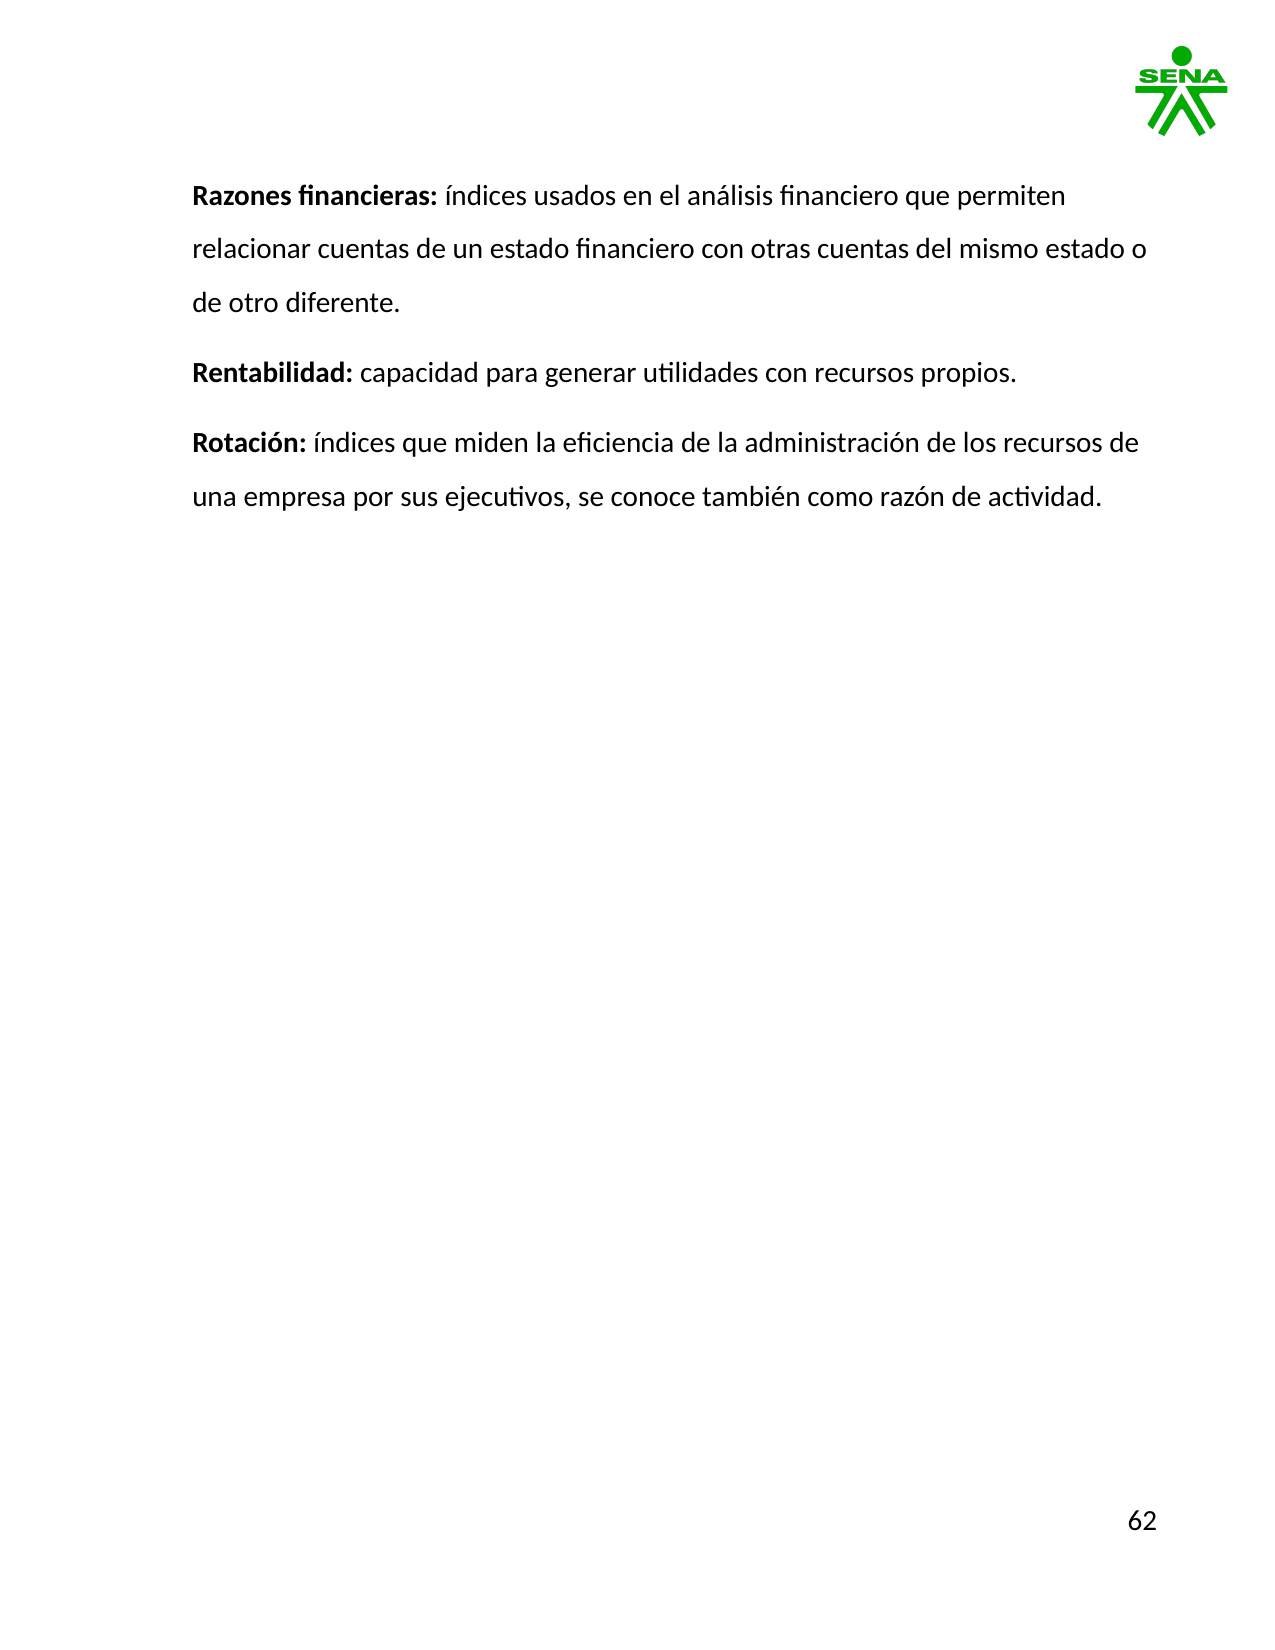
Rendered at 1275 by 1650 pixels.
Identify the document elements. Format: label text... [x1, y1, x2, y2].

text Rotación: índices que miden la eficiencia de la administración de los recursos de una empresa por sus ejecutivos, se conoce también como razón de actividad. [192, 424, 1157, 513]
text Rentabilidad: capacidad para generar utilidades con recursos propios. [192, 354, 1157, 390]
text Razones financieras: índices usados en el análisis financiero que permiten relacionar cuentas de un estado financiero con otras cuentas del mismo estado o de otro diferente. [192, 177, 1157, 320]
picture [1135, 46, 1228, 136]
